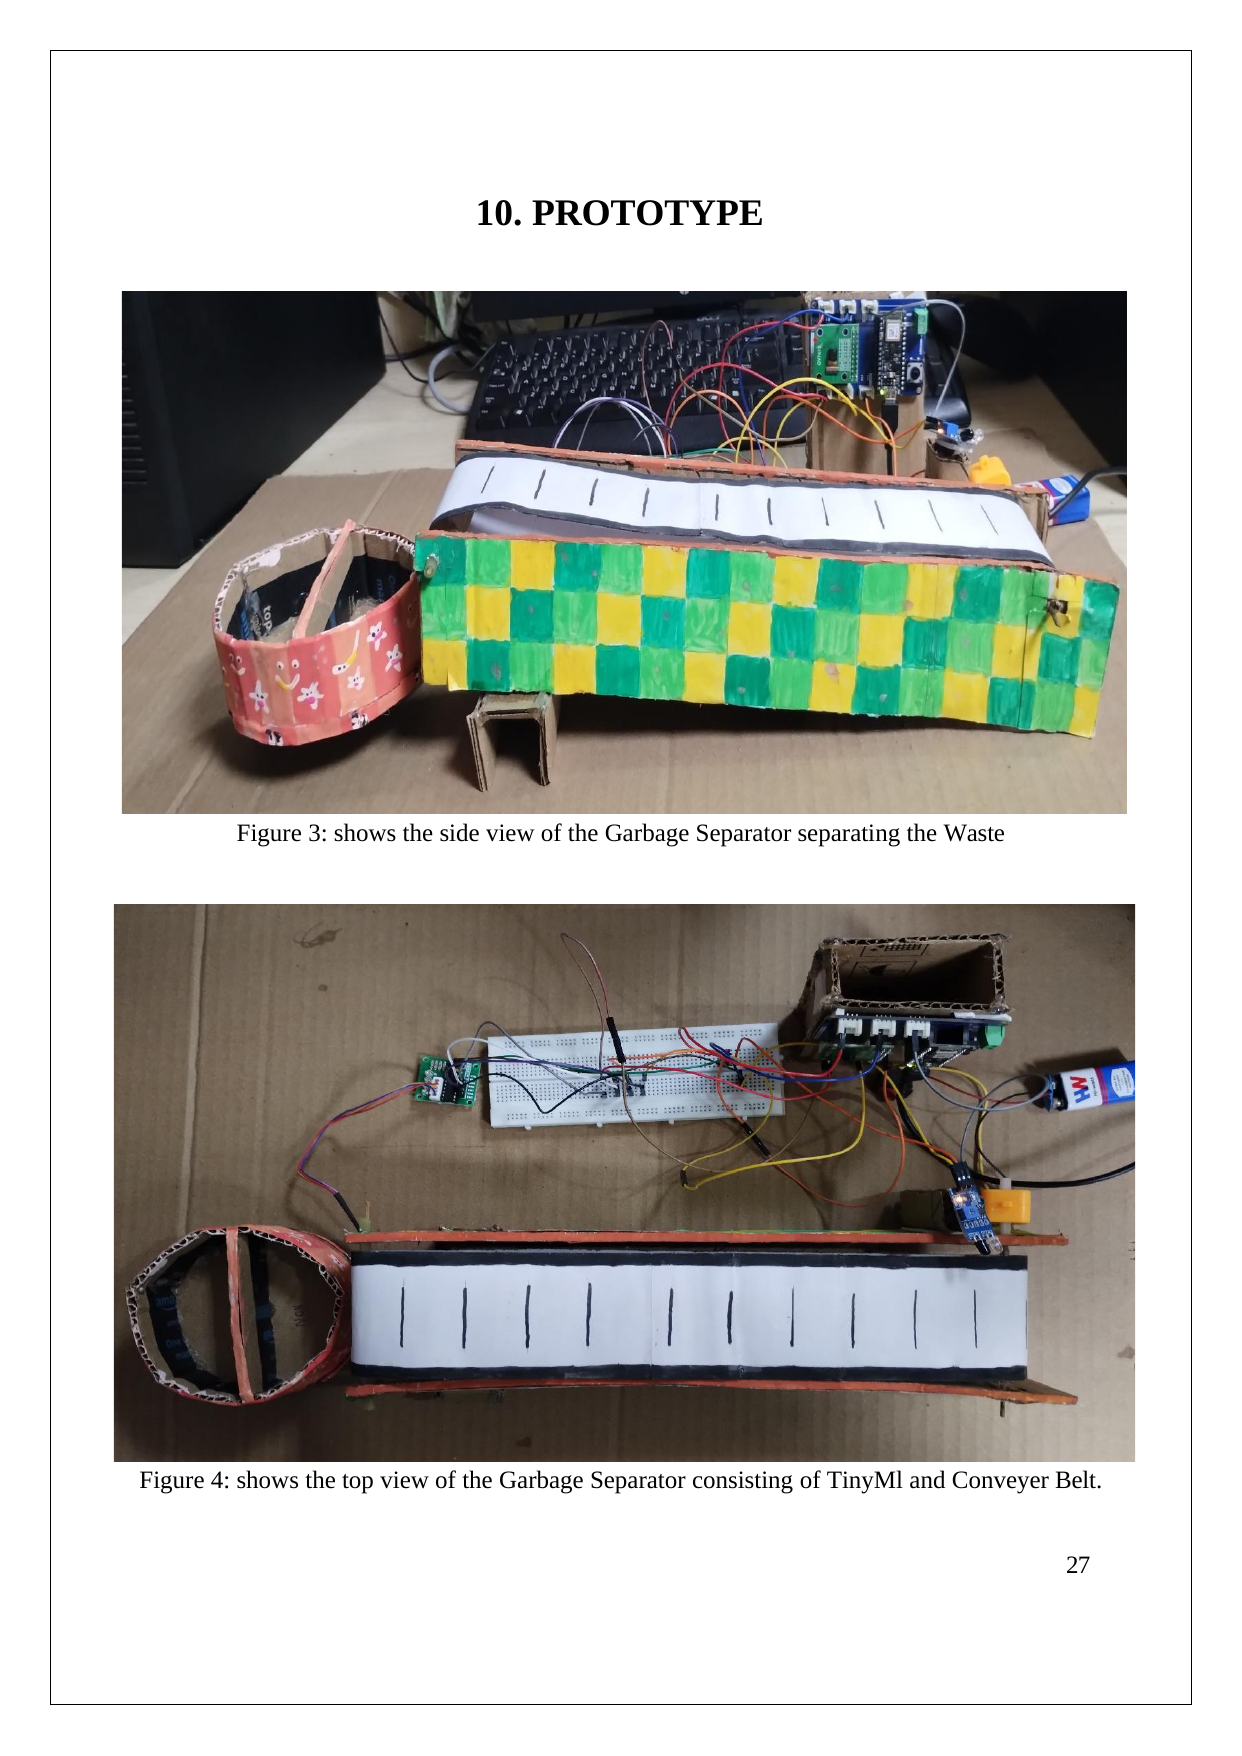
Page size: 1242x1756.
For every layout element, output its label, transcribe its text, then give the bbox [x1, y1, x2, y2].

picture [113, 904, 1136, 1462]
text Figure 4: shows the top view of the Garbage Separator consisting of TinyMl and Conveyer Belt. [123, 1465, 1118, 1494]
subtitle PROTOTYPE [475, 190, 1129, 233]
picture [121, 291, 1127, 814]
